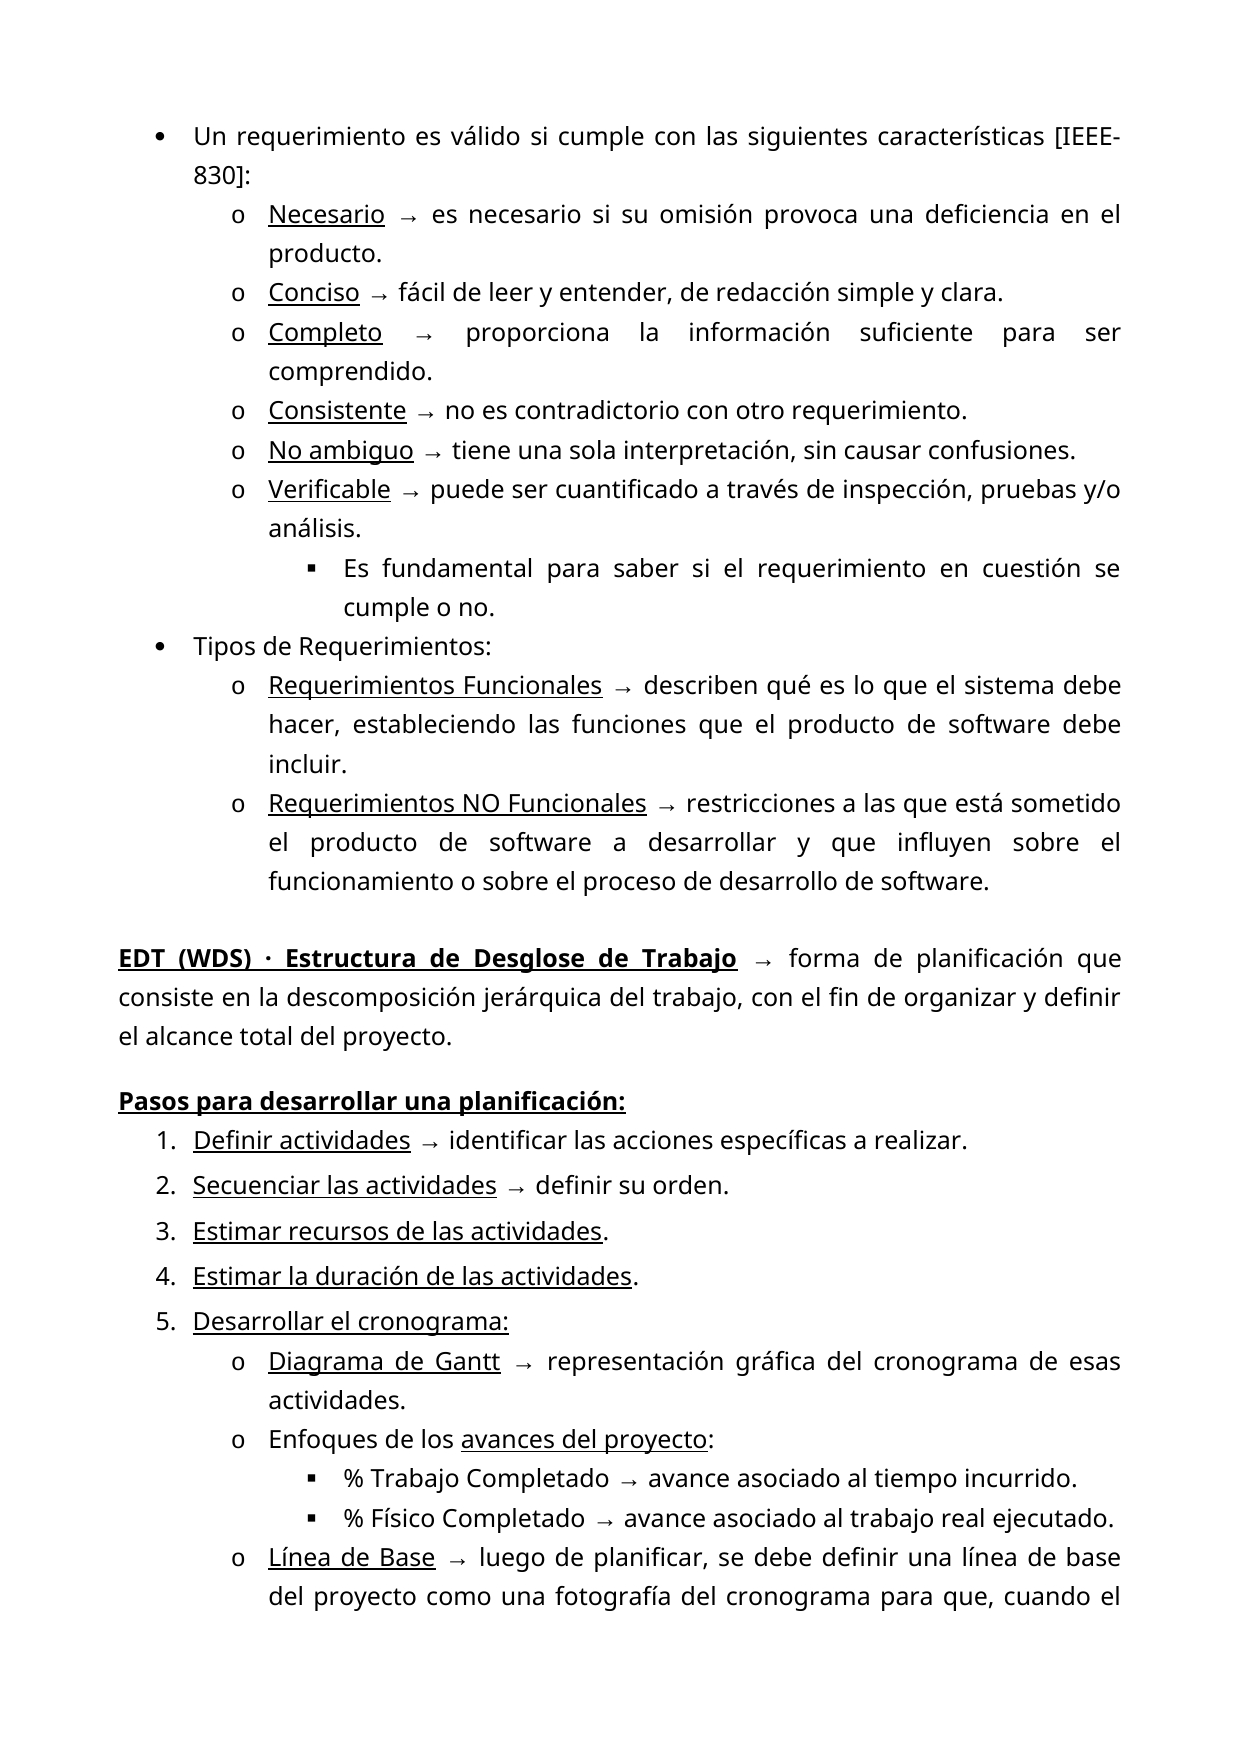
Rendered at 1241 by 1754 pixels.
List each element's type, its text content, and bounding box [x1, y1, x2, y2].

list Requerimientos NO Funcionales → restricciones a las que está sometido el producto de software a desarrollar y que influyen sobre el funcionamiento o sobre el proceso de desarrollo de software. [231, 785, 1122, 898]
list Necesario → es necesario si su omisión provoca una deficiencia en el producto. [231, 196, 1122, 270]
list Tipos de Requerimientos: [156, 628, 1122, 663]
list Un requerimiento es válido si cumple con las siguientes características [IEEE-830]: [156, 118, 1122, 191]
list Enfoques de los avances del proyecto: [231, 1422, 1122, 1456]
list Definir actividades → identificar las acciones específicas a realizar. [156, 1122, 1122, 1156]
list % Trabajo Completado → avance asociado al tiempo incurrido. [306, 1461, 1122, 1495]
list Conciso → fácil de leer y entender, de redacción simple y clara. [231, 275, 1122, 309]
list Secuenciar las actividades → definir su orden. [155, 1168, 1122, 1202]
list Estimar la duración de las actividades. [155, 1258, 1122, 1293]
list Estimar recursos de las actividades. [155, 1213, 1122, 1247]
list Requerimientos Funcionales → describen qué es lo que el sistema debe hacer, estableciendo las funciones que el producto de software debe incluir. [231, 668, 1122, 780]
list % Físico Completado → avance asociado al trabajo real ejecutado. [306, 1500, 1122, 1534]
list Completo → proporciona la información suficiente para ser comprendido. [231, 314, 1122, 388]
list Verificable → puede ser cuantificado a través de inspección, pruebas y/o análisis. [231, 472, 1122, 545]
list Desarrollar el cronograma: [155, 1304, 1122, 1338]
list Diagrama de Gantt → representación gráfica del cronograma de esas actividades. [231, 1343, 1122, 1417]
text Pasos para desarrollar una planificación: [118, 1083, 1122, 1117]
list Es fundamental para saber si el requerimiento en cuestión se cumple o no. [306, 550, 1122, 623]
text EDT (WDS) · Estructura de Desglose de Trabajo → forma de planificación que consiste en la descomposición jerárquica del trabajo, con el fin de organizar y definir el alcance total del proyecto. [118, 941, 1122, 1053]
list Consistente → no es contradictorio con otro requerimiento. [231, 393, 1122, 427]
list No ambiguo → tiene una sola interpretación, sin causar confusiones. [231, 432, 1122, 467]
